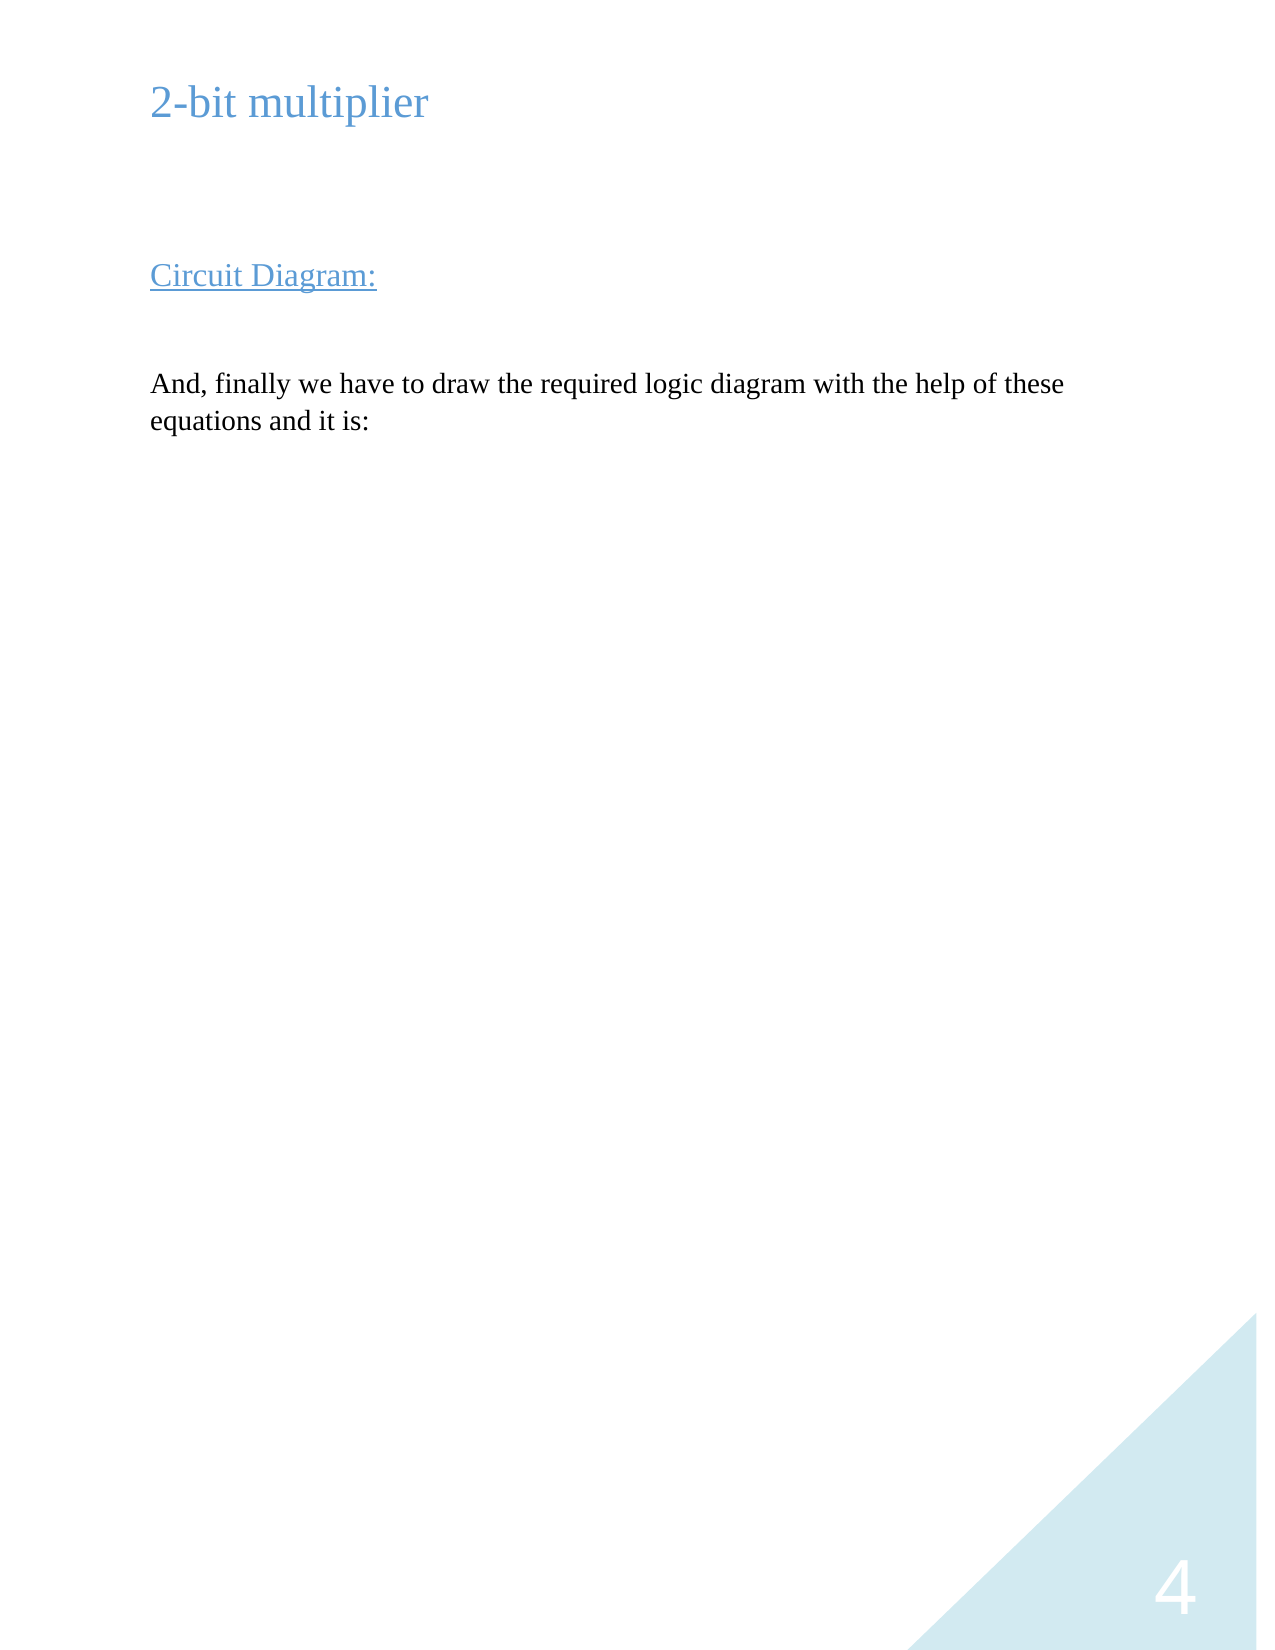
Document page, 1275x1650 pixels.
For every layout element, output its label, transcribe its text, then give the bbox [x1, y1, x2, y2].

text And, finally we have to draw the required logic diagram with the help of these equations and it is: [150, 366, 1125, 436]
text Circuit Diagram: [150, 256, 1125, 294]
